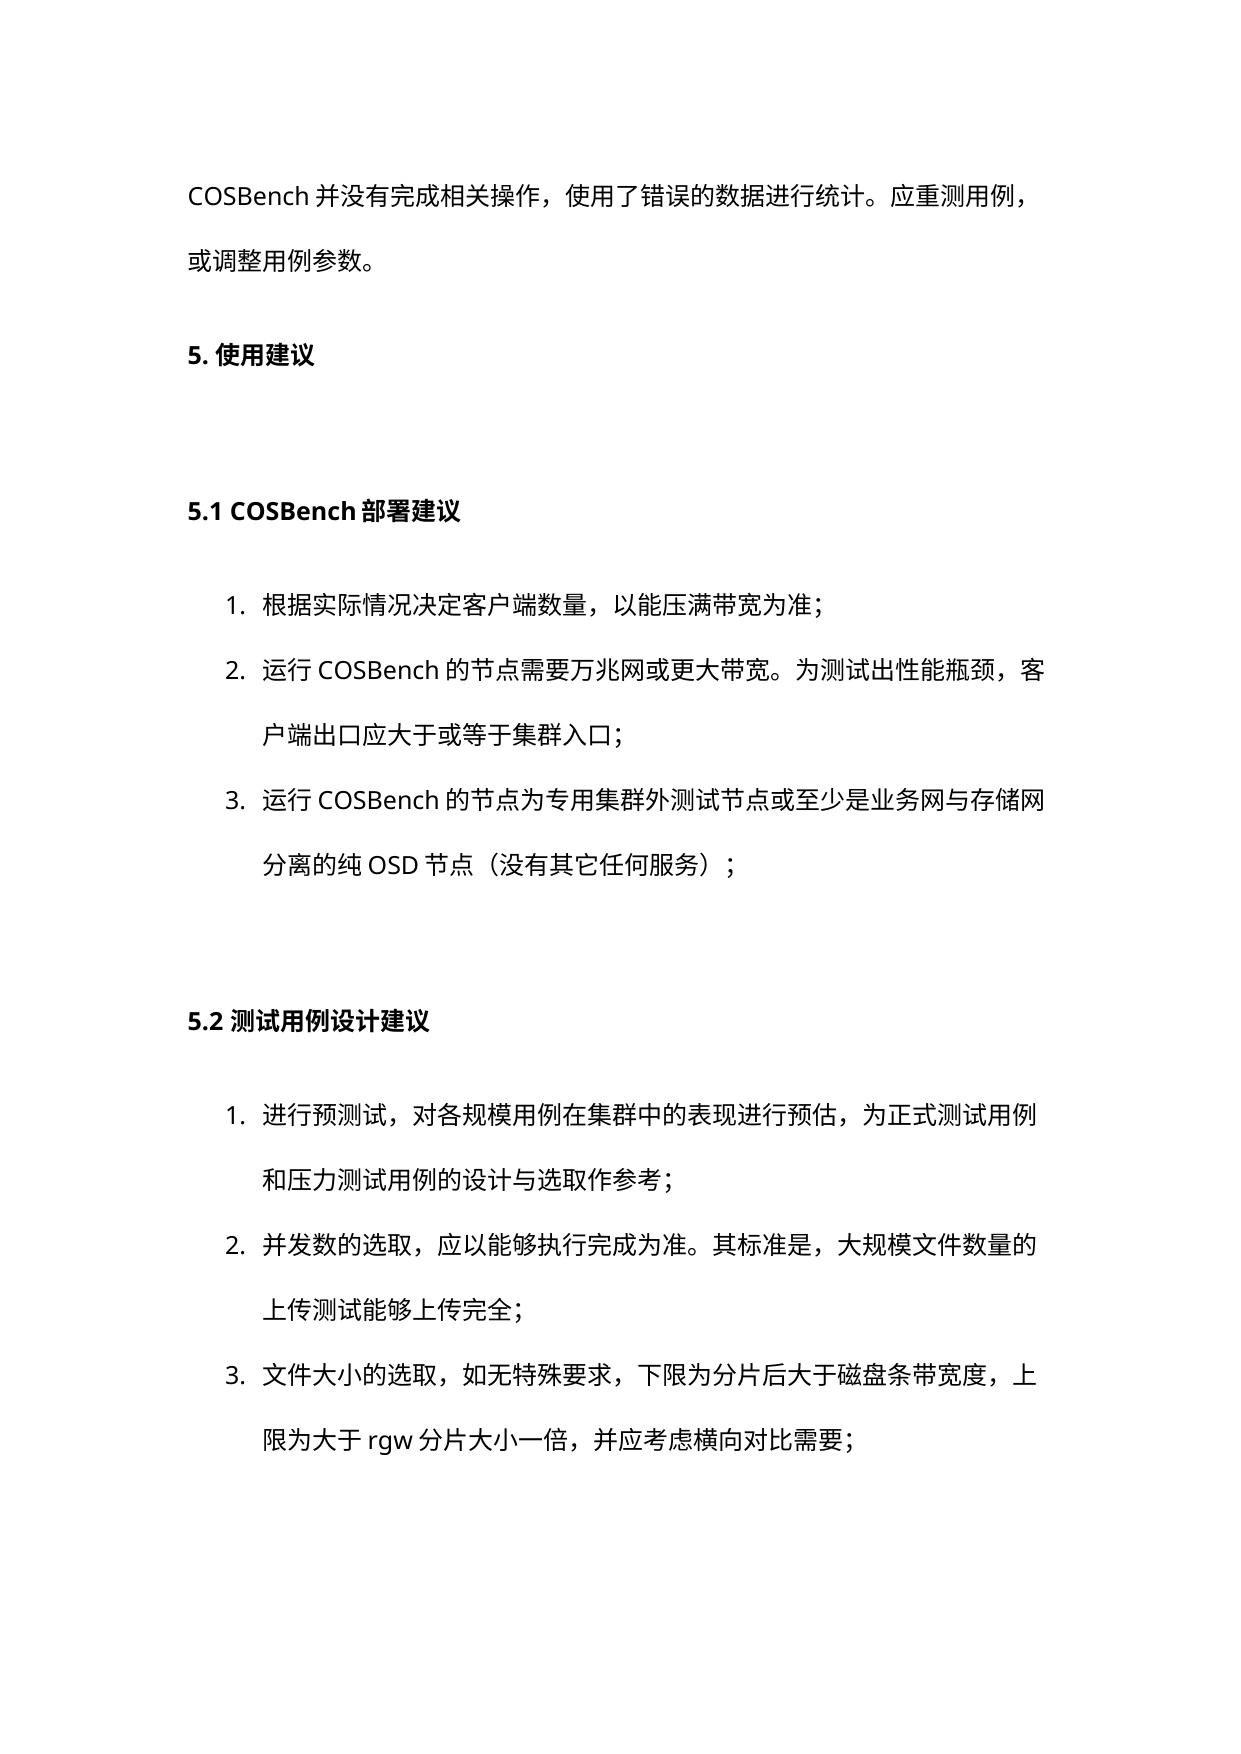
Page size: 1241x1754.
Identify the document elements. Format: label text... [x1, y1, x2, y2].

list 文件大小的选取，如无特殊要求，下限为分片后大于磁盘条带宽度，上限为大于rgw分片大小一倍，并应考虑横向对比需要； [225, 1341, 1053, 1471]
list 并发数的选取，应以能够执行完成为准。其标准是，大规模文件数量的上传测试能够上传完全； [225, 1211, 1053, 1341]
text COSBench并没有完成相关操作，使用了错误的数据进行统计。应重测用例，或调整用例参数。 [187, 162, 1053, 292]
text 5.2 测试用例设计建议 [187, 987, 1053, 1052]
list 根据实际情况决定客户端数量，以能压满带宽为准； [225, 571, 1053, 636]
list 运行COSBench的节点需要万兆网或更大带宽。为测试出性能瓶颈，客户端出口应大于或等于集群入口； [225, 636, 1053, 766]
text 5.1 COSBench部署建议 [187, 477, 1053, 542]
text 5. 使用建议 [187, 321, 1053, 386]
list 进行预测试，对各规模用例在集群中的表现进行预估，为正式测试用例和压力测试用例的设计与选取作参考； [225, 1081, 1053, 1211]
list 运行COSBench的节点为专用集群外测试节点或至少是业务网与存储网分离的纯OSD节点（没有其它任何服务）； [225, 766, 1053, 896]
